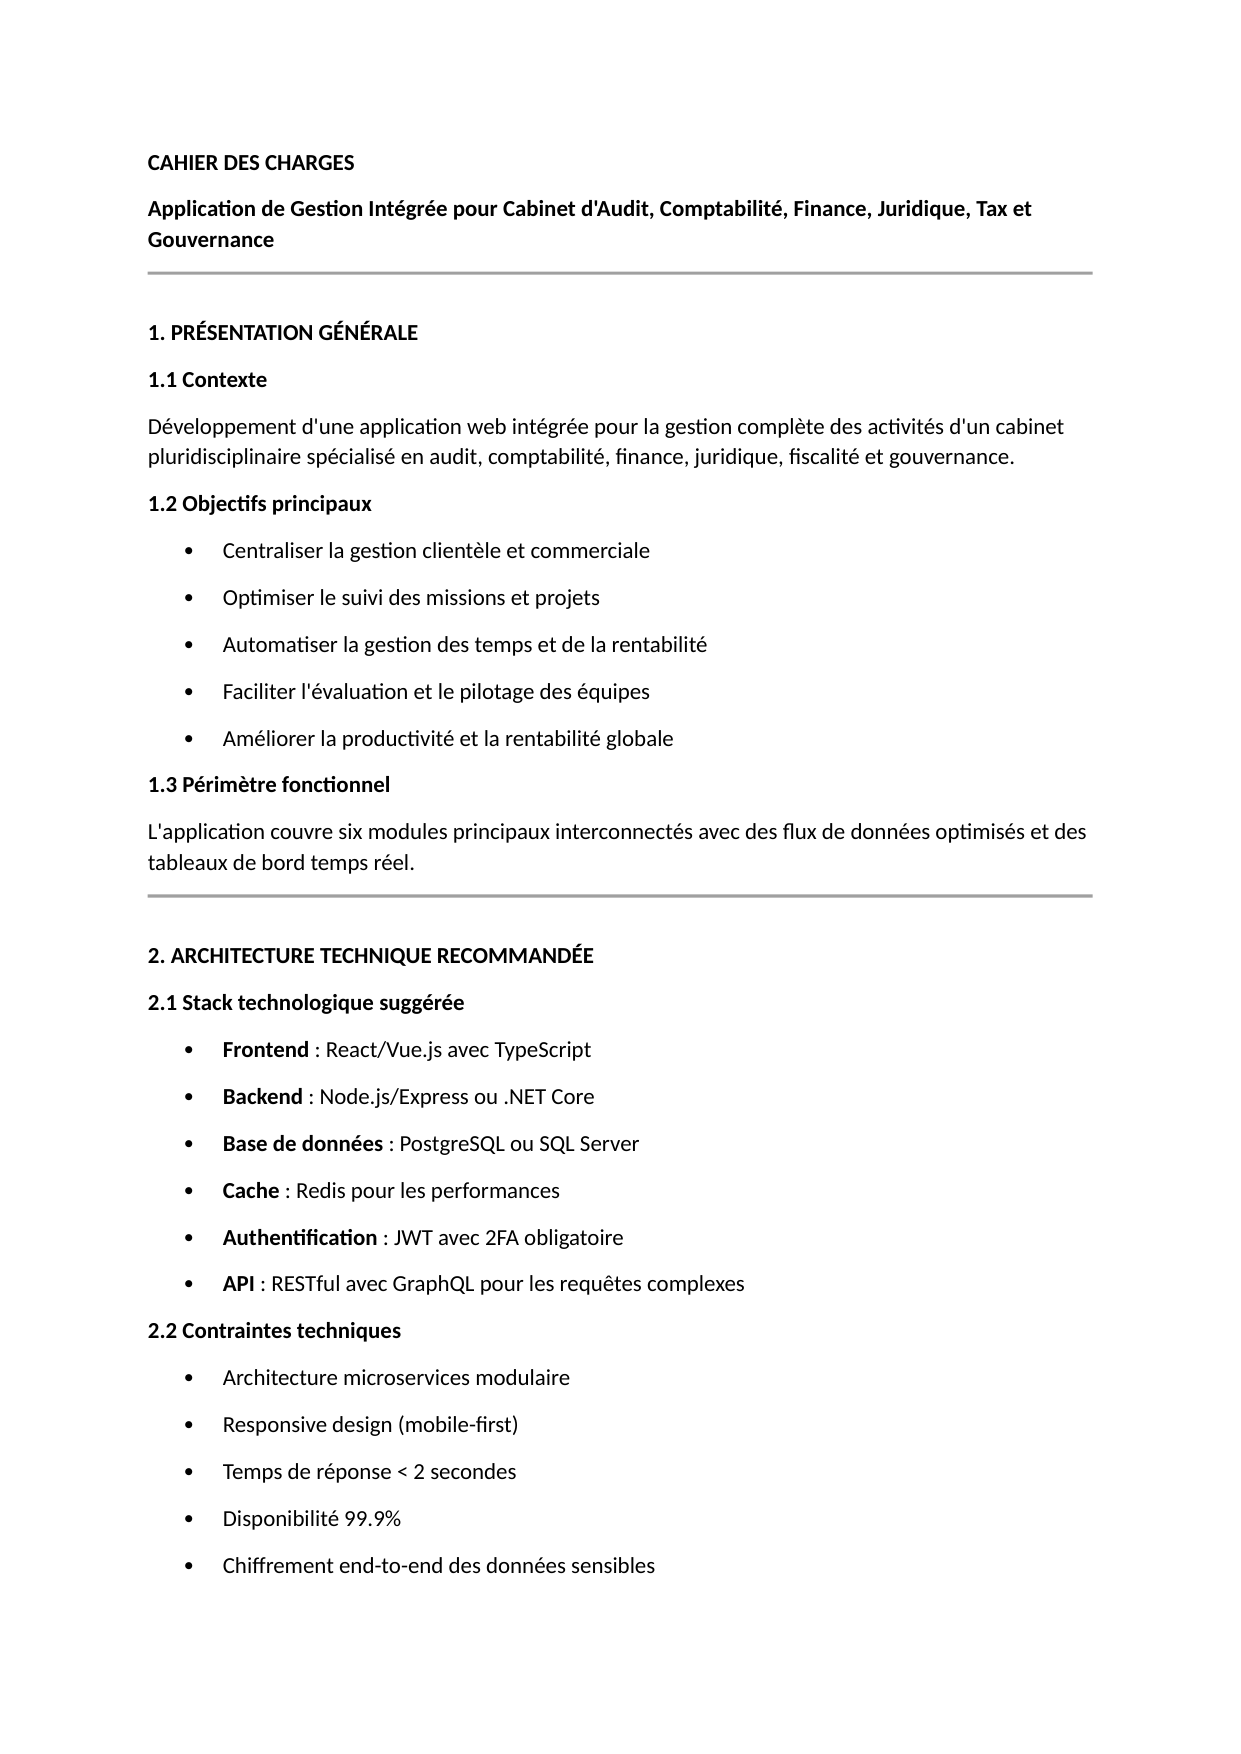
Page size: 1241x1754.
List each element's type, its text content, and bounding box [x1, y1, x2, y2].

text Développement d'une application web intégrée pour la gestion complète des activités d'un cabinet pluridisciplinaire spécialisé en audit, comptabilité, finance, juridique, fiscalité et gouvernance. [148, 412, 1093, 470]
list Automatiser la gestion des temps et de la rentabilité [185, 630, 1093, 658]
text L'application couvre six modules principaux interconnectés avec des flux de données optimisés et des tableaux de bord temps réel. [148, 817, 1093, 876]
text 1. PRÉSENTATION GÉNÉRALE [148, 318, 1093, 346]
text CAHIER DES CHARGES [148, 148, 1093, 176]
text 1.2 Objectifs principaux [148, 489, 1093, 517]
text 2.2 Contraintes techniques [148, 1316, 1093, 1344]
list Responsive design (mobile-first) [185, 1410, 1093, 1438]
list Temps de réponse < 2 secondes [185, 1457, 1093, 1485]
list Frontend : React/Vue.js avec TypeScript [185, 1035, 1093, 1063]
list Authentification : JWT avec 2FA obligatoire [185, 1223, 1093, 1251]
text 1.1 Contexte [148, 365, 1093, 393]
text 2. ARCHITECTURE TECHNIQUE RECOMMANDÉE [148, 941, 1093, 969]
list Cache : Redis pour les performances [185, 1176, 1093, 1204]
list Chiffrement end-to-end des données sensibles [185, 1551, 1093, 1579]
list Centraliser la gestion clientèle et commerciale [185, 536, 1093, 564]
list Améliorer la productivité et la rentabilité globale [185, 724, 1093, 752]
text 1.3 Périmètre fonctionnel [148, 771, 1093, 798]
text 2.1 Stack technologique suggérée [148, 988, 1093, 1016]
list Faciliter l'évaluation et le pilotage des équipes [185, 677, 1093, 705]
list Backend : Node.js/Express ou .NET Core [185, 1082, 1093, 1110]
list Disponibilité 99.9% [185, 1504, 1093, 1532]
list Base de données : PostgreSQL ou SQL Server [185, 1129, 1093, 1157]
list API : RESTful avec GraphQL pour les requêtes complexes [185, 1269, 1093, 1297]
list Architecture microservices modulaire [185, 1363, 1093, 1391]
text Application de Gestion Intégrée pour Cabinet d'Audit, Comptabilité, Finance, Juridique, Tax et Gouvernance [148, 194, 1093, 253]
list Optimiser le suivi des missions et projets [185, 583, 1093, 611]
